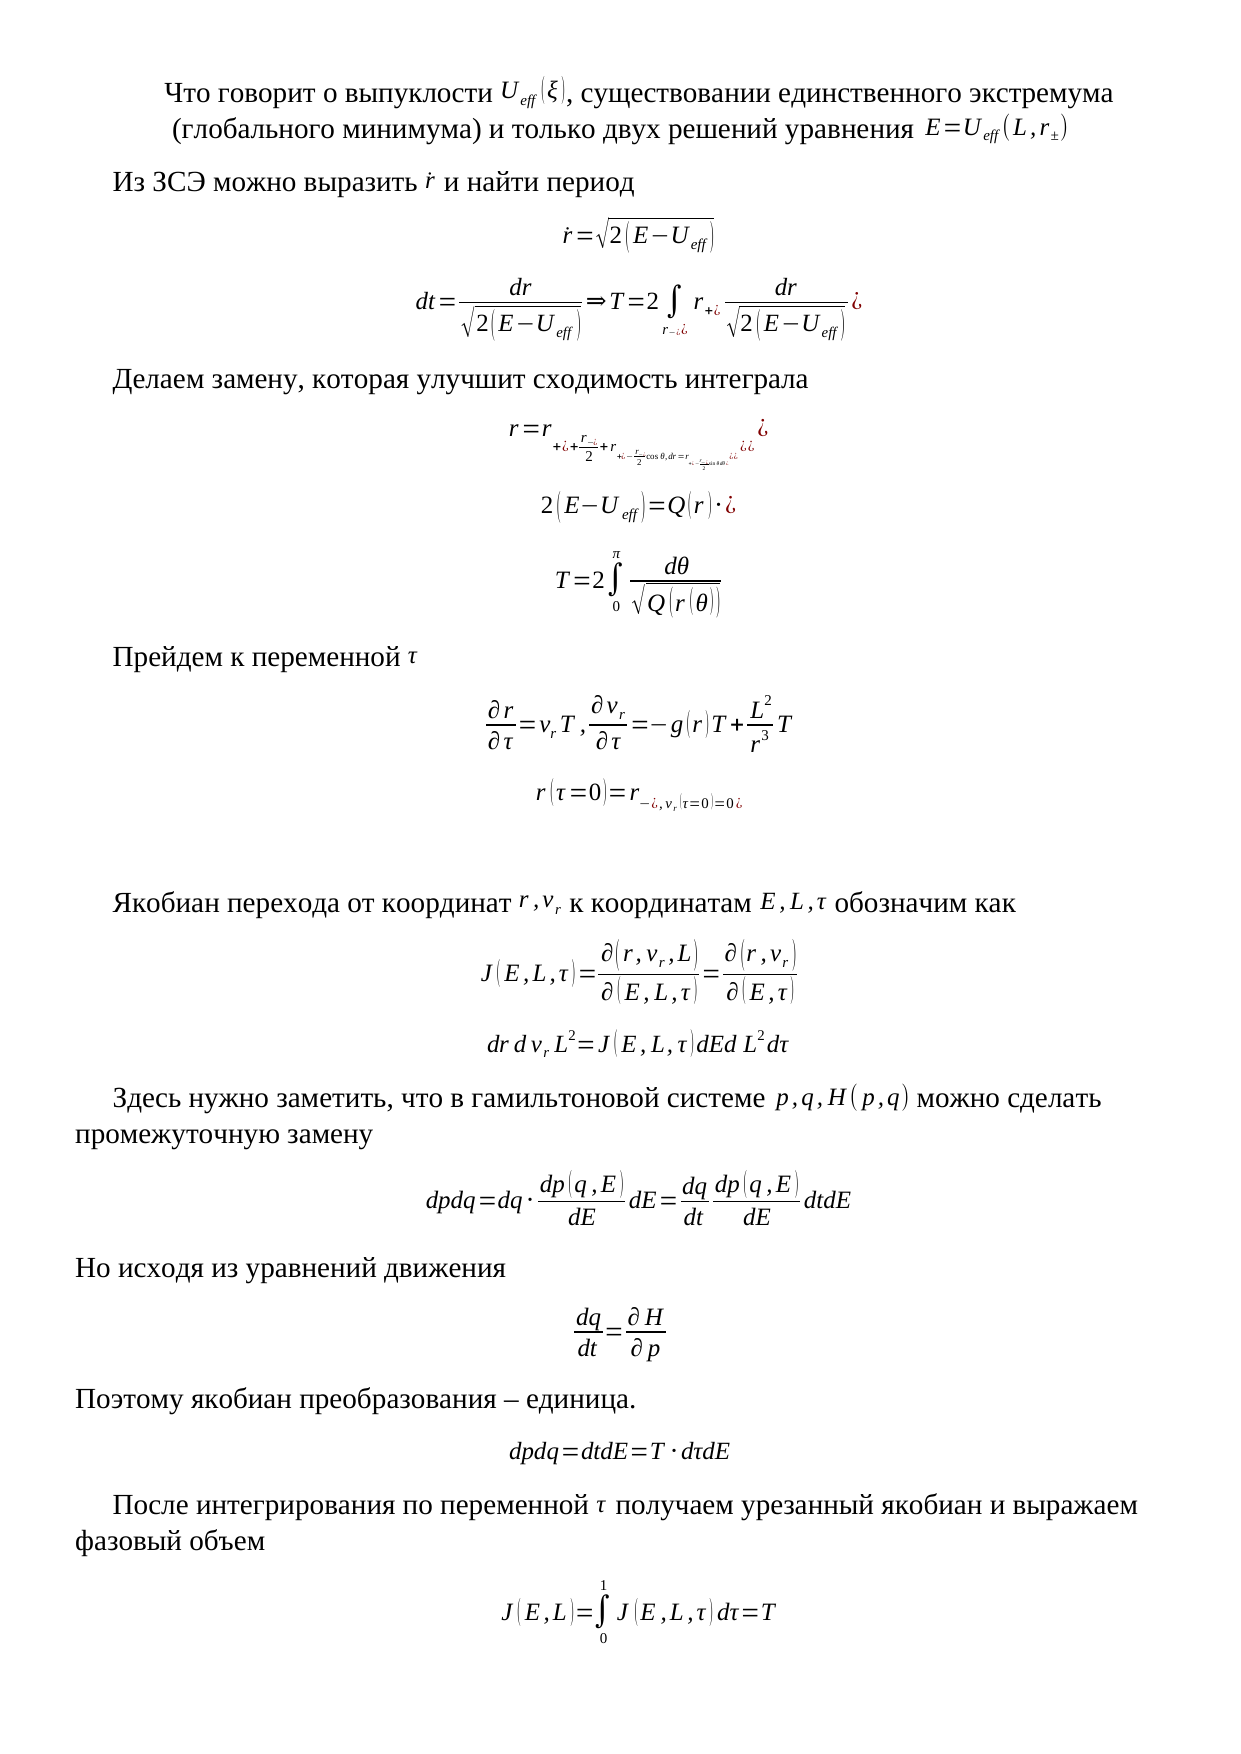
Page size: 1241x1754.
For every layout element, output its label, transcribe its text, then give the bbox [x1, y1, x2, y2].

text Что говорит о выпуклости , существовании единственного экстремума (глобального минимума) и только двух решений уравнения [75, 75, 1165, 145]
text Делаем замену, которая улучшит сходимость интеграла [75, 361, 1165, 395]
text Прейдем к переменной [75, 639, 1165, 672]
text Из ЗСЭ можно выразить и найти период [75, 164, 1165, 197]
text Поэтому якобиан преобразования – единица. [75, 1382, 1165, 1415]
text Якобиан перехода от координат к координатам обозначим как [75, 885, 1165, 918]
text Здесь нужно заметить, что в гамильтоновой системе можно сделать промежуточную замену [75, 1080, 1165, 1150]
text После интегрирования по переменной получаем урезанный якобиан и выражаем фазовый объем [75, 1487, 1165, 1557]
text Но исходя из уравнений движения [75, 1251, 1165, 1284]
